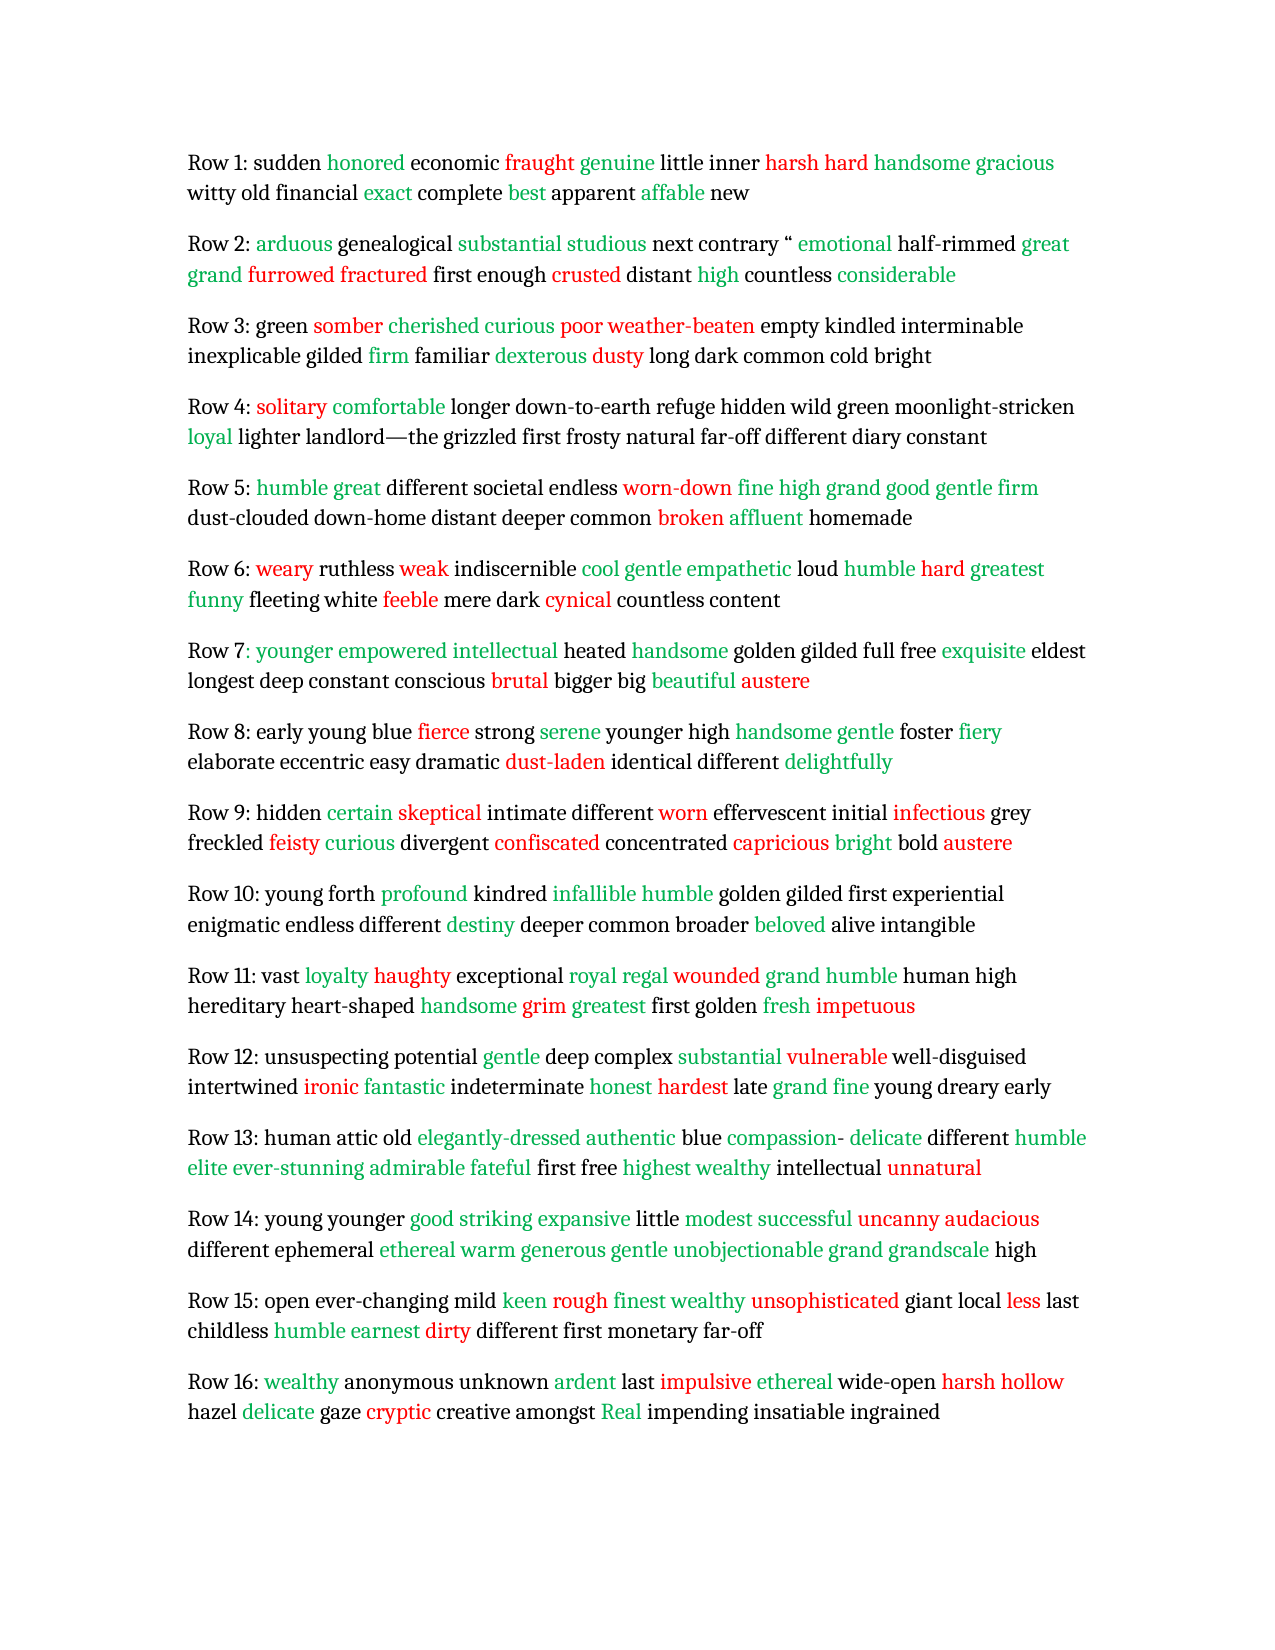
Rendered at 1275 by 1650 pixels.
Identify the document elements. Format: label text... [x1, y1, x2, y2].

text Row 16: wealthy anonymous unknown ardent last impulsive ethereal wide-open harsh hollow hazel delicate gaze cryptic creative amongst Real impending insatiable ingrained [187, 1369, 1087, 1425]
text Row 2: arduous genealogical substantial studious next contrary “ emotional half-rimmed great grand furrowed fractured first enough crusted distant high countless considerable [187, 231, 1087, 288]
text Row 13: human attic old elegantly-dressed authentic blue compassion- delicate different humble elite ever-stunning admirable fateful first free highest wealthy intellectual unnatural [187, 1125, 1087, 1182]
text Row 6: weary ruthless weak indiscernible cool gentle empathetic loud humble hard greatest funny fleeting white feeble mere dark cynical countless content [187, 556, 1087, 613]
text Row 4: solitary comfortable longer down-to-earth refuge hidden wild green moonlight-stricken loyal lighter landlord—the grizzled first frosty natural far-off different diary constant [187, 394, 1087, 450]
text Row 12: unsuspecting potential gentle deep complex substantial vulnerable well-disguised intertwined ironic fantastic indeterminate honest hardest late grand fine young dreary early [187, 1044, 1087, 1100]
text Row 10: young forth profound kindred infallible humble golden gilded first experiential enigmatic endless different destiny deeper common broader beloved alive intangible [187, 881, 1087, 938]
text Row 15: open ever-changing mild keen rough finest wealthy unsophisticated giant local less last childless humble earnest dirty different first monetary far-off [187, 1287, 1087, 1344]
text Row 11: vast loyalty haughty exceptional royal regal wounded grand humble human high hereditary heart-shaped handsome grim greatest first golden fresh impetuous [187, 962, 1087, 1019]
text Row 14: young younger good striking expansive little modest successful uncanny audacious different ephemeral ethereal warm generous gentle unobjectionable grand grandscale high [187, 1206, 1087, 1263]
text Row 1: sudden honored economic fraught genuine little inner harsh hard handsome gracious witty old financial exact complete best apparent affable new [187, 150, 1087, 207]
text Row 3: green somber cherished curious poor weather-beaten empty kindled interminable inexplicable gilded firm familiar dexterous dusty long dark common cold bright [187, 312, 1087, 369]
text Row 5: humble great different societal endless worn-down fine high grand good gentle firm dust-clouded down-home distant deeper common broken affluent homemade [187, 475, 1087, 532]
text Row 8: early young blue fierce strong serene younger high handsome gentle foster fiery elaborate eccentric easy dramatic dust-laden identical different delightfully [187, 719, 1087, 775]
text Row 7: younger empowered intellectual heated handsome golden gilded full free exquisite eldest longest deep constant conscious brutal bigger big beautiful austere [187, 637, 1087, 694]
text Row 9: hidden certain skeptical intimate different worn effervescent initial infectious grey freckled feisty curious divergent confiscated concentrated capricious bright bold austere [187, 800, 1087, 857]
